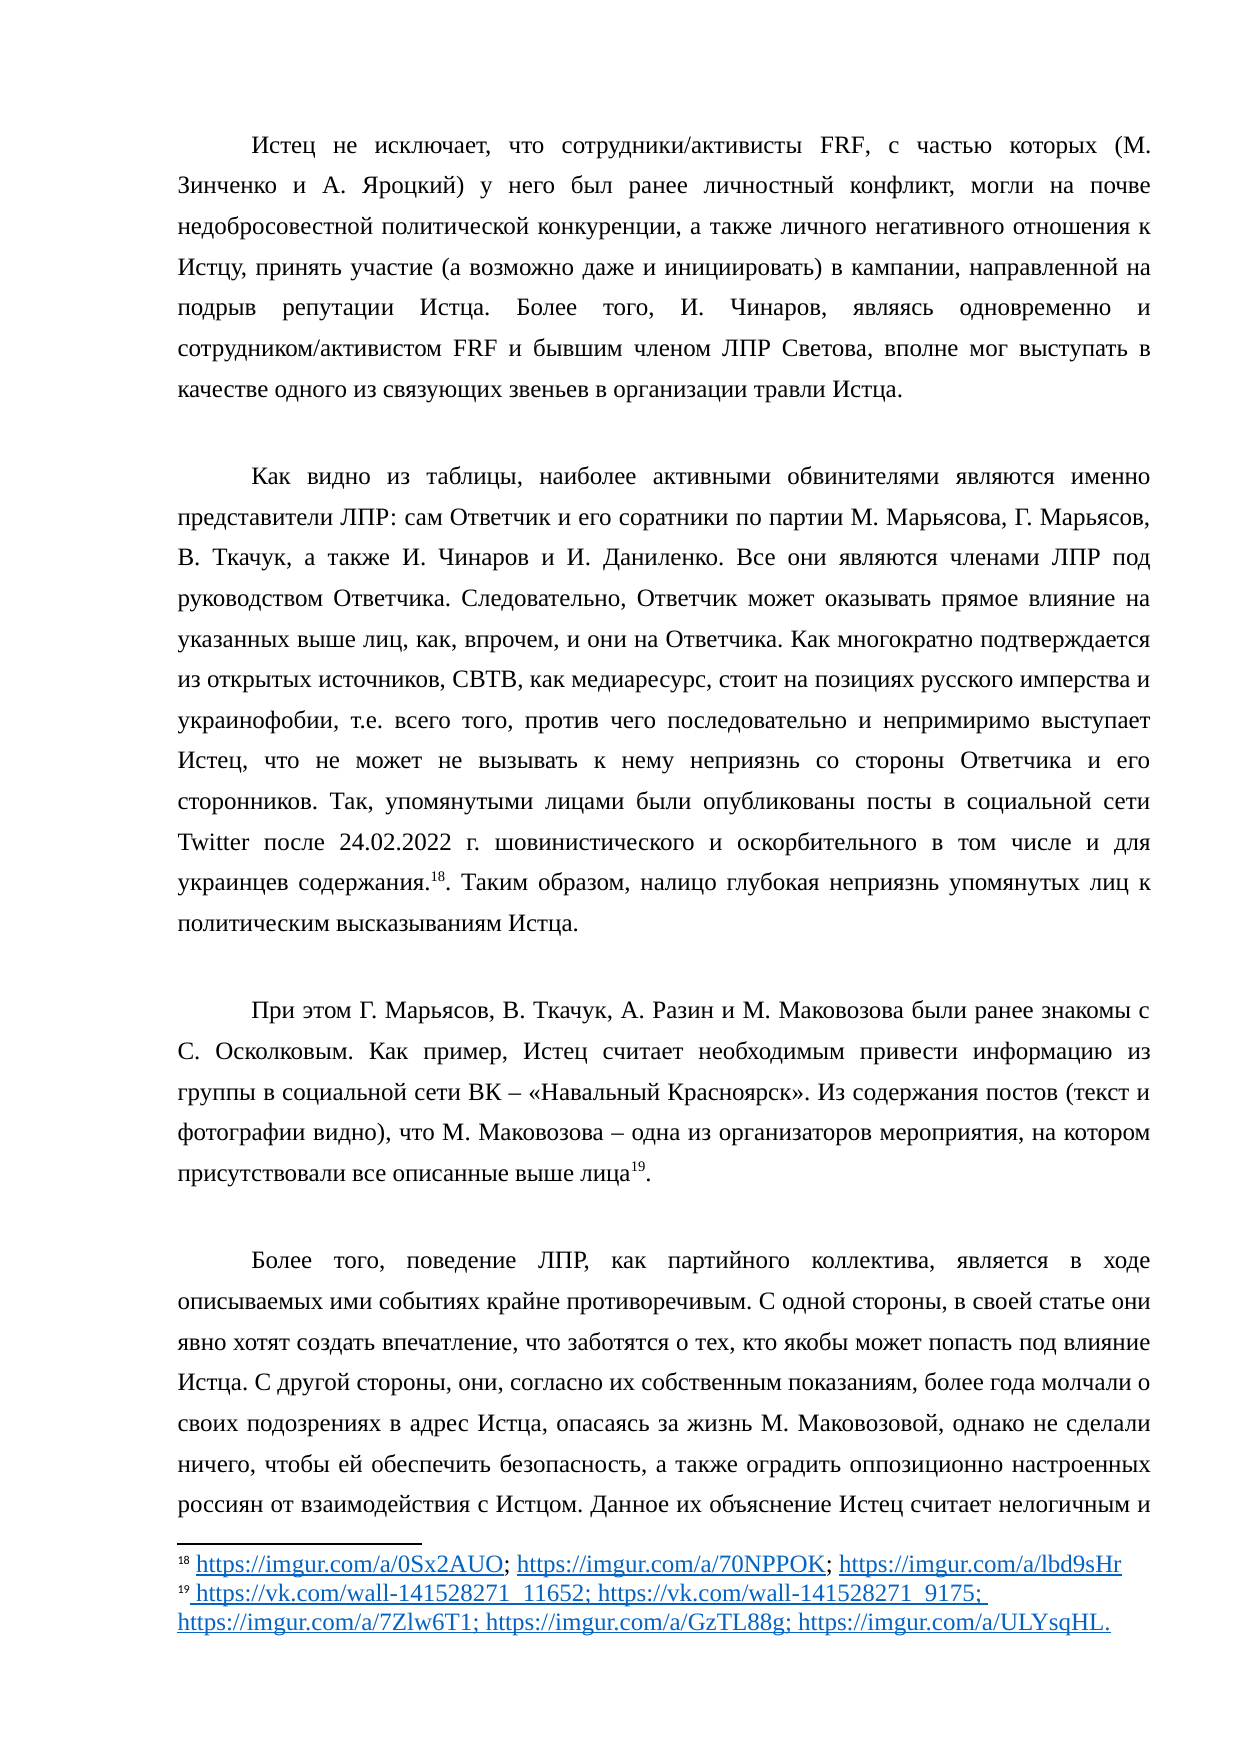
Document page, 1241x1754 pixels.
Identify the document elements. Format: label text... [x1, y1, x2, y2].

text Как видно из таблицы, наиболее активными обвинителями являются именно представители ЛПР: сам Ответчик и его соратники по партии М. Марьясова, Г. Марьясов, В. Ткачук, а также И. Чинаров и И. Даниленко. Все они являются членами ЛПР под руководством Ответчика. Следовательно, Ответчик может оказывать прямое влияние на указанных выше лиц, как, впрочем, и они на Ответчика. Как многократно подтверждается из открытых источников, СВТВ, как медиаресурс, стоит на позициях русского имперства и украинофобии, т.е. всего того, против чего последовательно и непримиримо выступает Истец, что не может не вызывать к нему неприязнь со стороны Ответчика и его сторонников. Так, упомянутыми лицами были опубликованы посты в социальной сети Twitter после 24.02.2022 г. шовинистического и оскорбительного в том числе и для украинцев содержания.. Таким образом, налицо глубокая неприязнь упомянутых лиц к политическим высказываниям Истца. [177, 449, 1152, 937]
text Истец не исключает, что сотрудники/активисты FRF, с частью которых (М. Зинченко и А. Яроцкий) у него был ранее личностный конфликт, могли на почве недобросовестной политической конкуренции, а также личного негативного отношения к Истцу, принять участие (а возможно даже и инициировать) в кампании, направленной на подрыв репутации Истца. Более того, И. Чинаров, являясь одновременно и сотрудником/активистом FRF и бывшим членом ЛПР Светова, вполне мог выступать в качестве одного из связующих звеньев в организации травли Истца. [177, 118, 1152, 402]
text При этом Г. Марьясов, В. Ткачук, А. Разин и М. Маковозова были ранее знакомы с С. Осколковым. Как пример, Истец считает необходимым привести информацию из группы в социальной сети ВК – «Навальный Красноярск». Из содержания постов (текст и фотографии видно), что М. Маковозова – одна из организаторов мероприятия, на котором присутствовали все описанные выше лица. [177, 984, 1152, 1187]
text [177, 1234, 1152, 1518]
